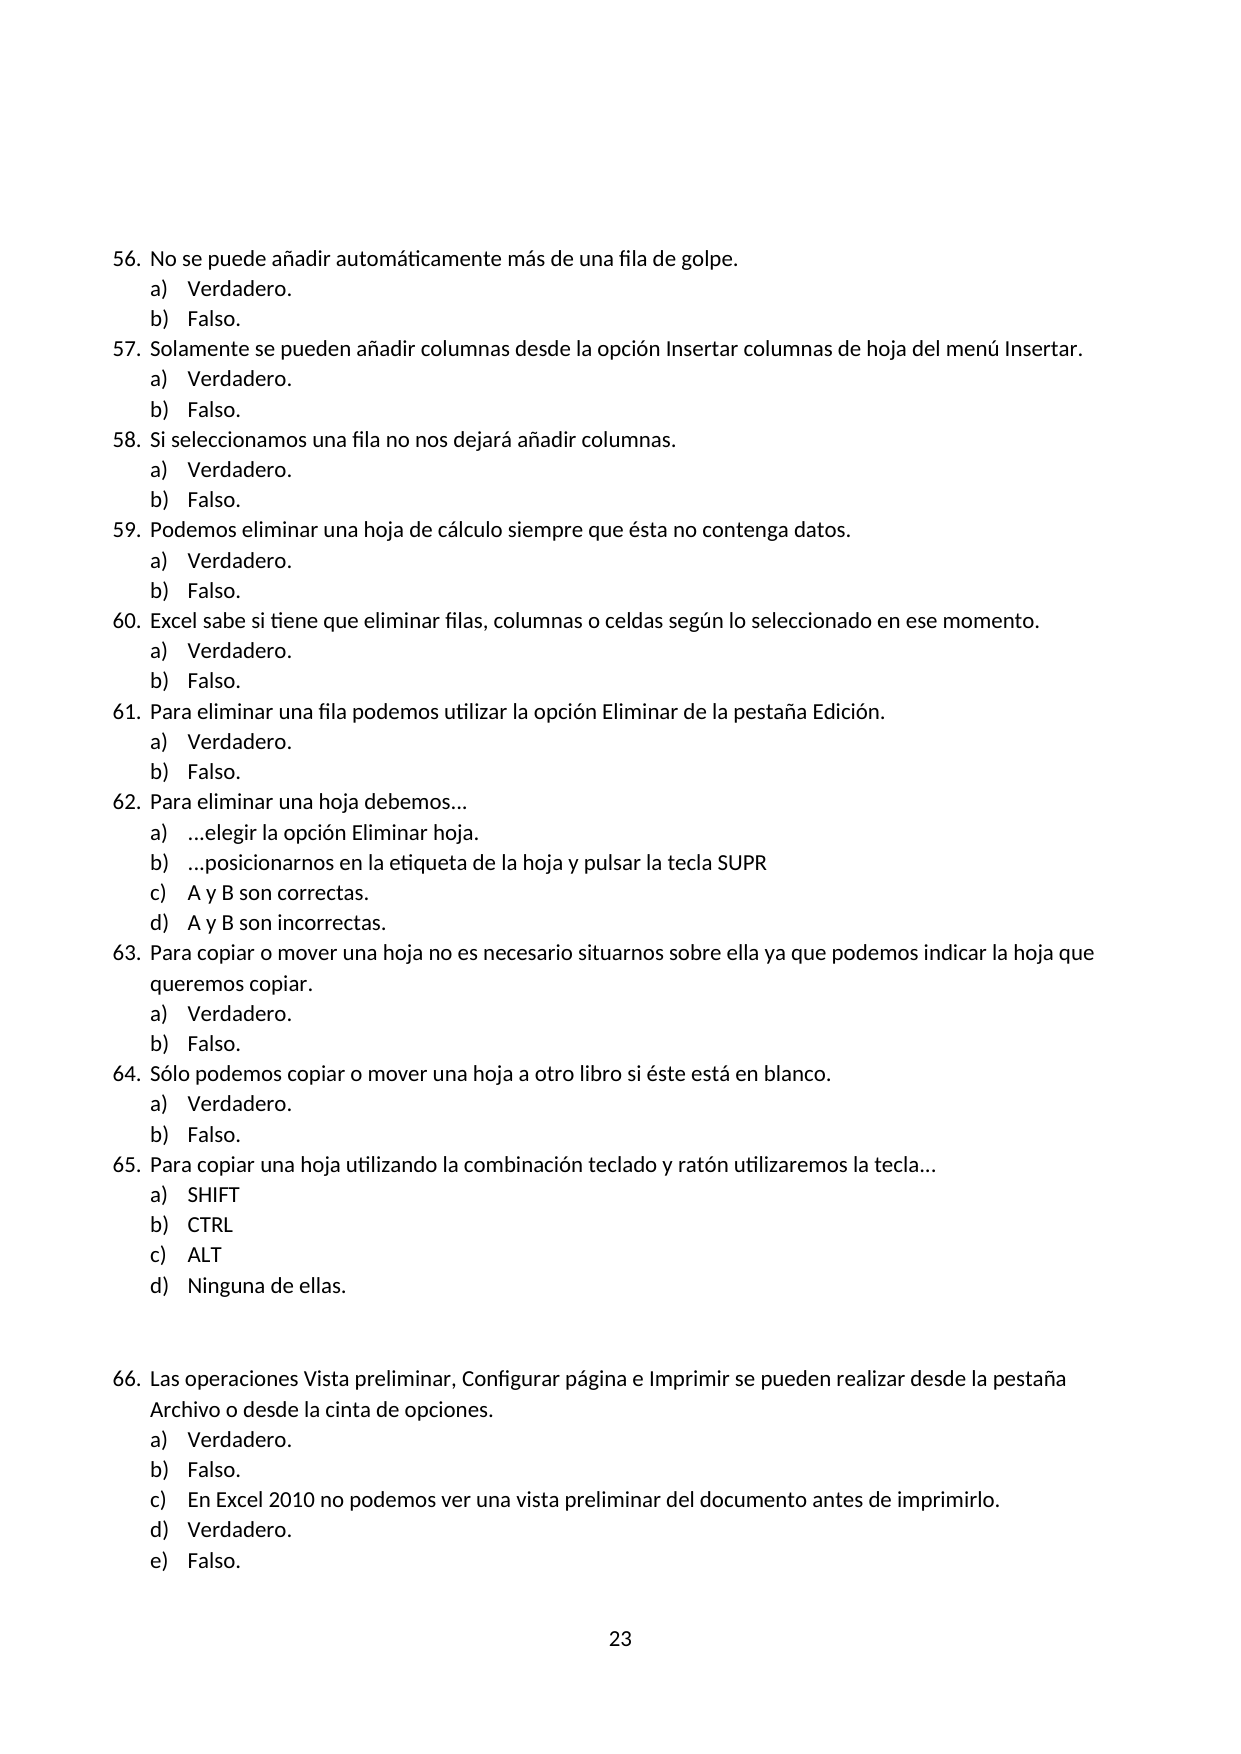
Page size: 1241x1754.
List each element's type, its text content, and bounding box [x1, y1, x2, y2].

list Falso. [150, 1029, 1128, 1057]
list Verdadero. [150, 1516, 1128, 1544]
list Verdadero. [150, 1425, 1128, 1453]
list Verdadero. [150, 999, 1128, 1027]
list Verdadero. [150, 455, 1128, 483]
list ...elegir la opción Eliminar hoja. [150, 818, 1128, 846]
list Verdadero. [150, 727, 1128, 755]
list En Excel 2010 no podemos ver una vista preliminar del documento antes de imprimirlo. [150, 1485, 1128, 1513]
list Sólo podemos copiar o mover una hoja a otro libro si éste está en blanco. [112, 1059, 1128, 1087]
list Si seleccionamos una fila no nos dejará añadir columnas. [112, 425, 1128, 453]
list Falso. [150, 485, 1128, 513]
list CTRL [150, 1210, 1128, 1238]
list Falso. [150, 304, 1128, 332]
list A y B son incorrectas. [150, 908, 1128, 936]
list Para copiar o mover una hoja no es necesario situarnos sobre ella ya que podemos indicar la hoja que queremos copiar. [112, 938, 1128, 997]
list No se puede añadir automáticamente más de una fila de golpe. [112, 244, 1128, 272]
list Solamente se pueden añadir columnas desde la opción Insertar columnas de hoja del menú Insertar. [112, 334, 1128, 362]
list Falso. [150, 667, 1128, 695]
list ...posicionarnos en la etiqueta de la hoja y pulsar la tecla SUPR [150, 848, 1128, 876]
list Podemos eliminar una hoja de cálculo siempre que ésta no contenga datos. [112, 516, 1128, 544]
list Para eliminar una fila podemos utilizar la opción Eliminar de la pestaña Edición. [112, 697, 1128, 725]
list Falso. [150, 576, 1128, 604]
list Falso. [150, 1546, 1128, 1574]
list Verdadero. [150, 636, 1128, 664]
list Falso. [150, 757, 1128, 785]
list ALT [150, 1241, 1128, 1269]
list Falso. [150, 1120, 1128, 1148]
list Para eliminar una hoja debemos... [112, 787, 1128, 816]
list Falso. [150, 1455, 1128, 1483]
list Verdadero. [150, 364, 1128, 393]
list Para copiar una hoja utilizando la combinación teclado y ratón utilizaremos la tecla... [112, 1150, 1128, 1178]
list Verdadero. [150, 546, 1128, 574]
list SHIFT [150, 1180, 1128, 1208]
list Ninguna de ellas. [150, 1271, 1128, 1299]
list Excel sabe si tiene que eliminar filas, columnas o celdas según lo seleccionado en ese momento. [112, 606, 1128, 634]
list A y B son correctas. [150, 878, 1128, 906]
list Falso. [150, 395, 1128, 423]
list Las operaciones Vista preliminar, Configurar página e Imprimir se pueden realizar desde la pestaña Archivo o desde la cinta de opciones. [112, 1364, 1128, 1423]
list Verdadero. [150, 274, 1128, 302]
list Verdadero. [150, 1089, 1128, 1118]
